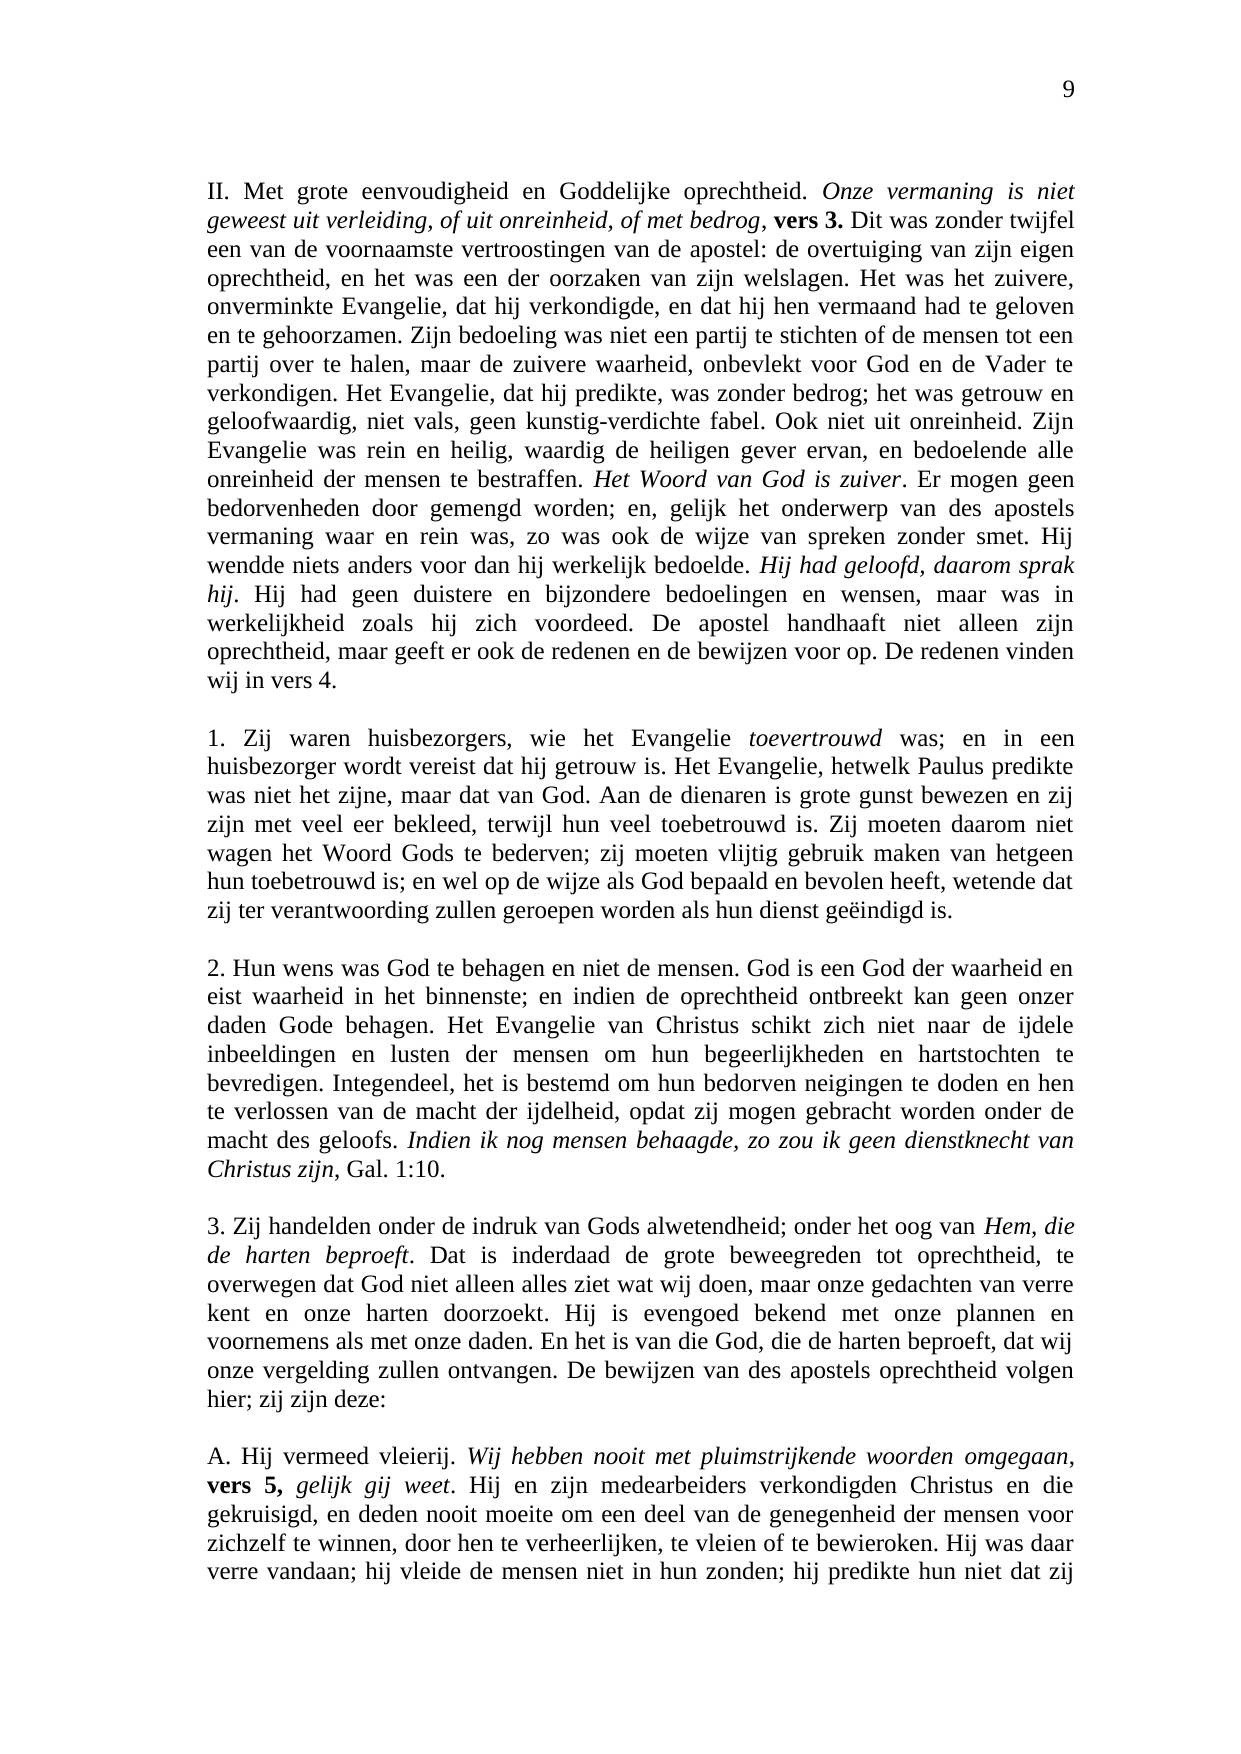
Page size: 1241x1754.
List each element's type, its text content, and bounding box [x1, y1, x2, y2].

text 1. Zij waren huisbezorgers, wie het Evangelie toevertrouwd was; en in een huisbezorger wordt vereist dat hij getrouw is. Het Evangelie, hetwelk Paulus predikte was niet het zijne, maar dat van God. Aan de dienaren is grote gunst bewezen en zij zijn met veel eer bekleed, terwijl hun veel toebetrouwd is. Zij moeten daarom niet wagen het Woord Gods te bederven; zij moeten vlijtig gebruik maken van hetgeen hun toebetrouwd is; en wel op de wijze als God bepaald en bevolen heeft, wetende dat zij ter verantwoording zullen geroepen worden als hun dienst geëindigd is. [207, 723, 1075, 924]
text 2. Hun wens was God te behagen en niet de mensen. God is een God der waarheid en eist waarheid in het binnenste; en indien de oprechtheid ontbreekt kan geen onzer daden Gode behagen. Het Evangelie van Christus schikt zich niet naar de ijdele inbeeldingen en lusten der mensen om hun begeerlijkheden en hartstochten te bevredigen. Integendeel, het is bestemd om hun bedorven neigingen te doden en hen te verlossen van de macht der ijdelheid, opdat zij mogen gebracht worden onder de macht des geloofs. Indien ik nog mensen behaagde, zo zou ik geen dienstknecht van Christus zijn, Gal. 1:10. [207, 953, 1075, 1183]
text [207, 1441, 1075, 1585]
text II. Met grote eenvoudigheid en Goddelijke oprechtheid. Onze vermaning is niet geweest uit verleiding, of uit onreinheid, of met bedrog, vers 3. Dit was zonder twijfel een van de voornaamste vertroostingen van de apostel: de overtuiging van zijn eigen oprechtheid, en het was een der oorzaken van zijn welslagen. Het was het zuivere, onverminkte Evangelie, dat hij verkondigde, en dat hij hen vermaand had te geloven en te gehoorzamen. Zijn bedoeling was niet een partij te stichten of de mensen tot een partij over te halen, maar de zuivere waarheid, onbevlekt voor God en de Vader te verkondigen. Het Evangelie, dat hij predikte, was zonder bedrog; het was getrouw en geloofwaardig, niet vals, geen kunstig-verdichte fabel. Ook niet uit onreinheid. Zijn Evangelie was rein en heilig, waardig de heiligen gever ervan, en bedoelende alle onreinheid der mensen te bestraffen. Het Woord van God is zuiver. Er mogen geen bedorvenheden door gemengd worden; en, gelijk het onderwerp van des apostels vermaning waar en rein was, zo was ook de wijze van spreken zonder smet. Hij wendde niets anders voor dan hij werkelijk bedoelde. Hij had geloofd, daarom sprak hij. Hij had geen duistere en bijzondere bedoelingen en wensen, maar was in werkelijkheid zoals hij zich voordeed. De apostel handhaaft niet alleen zijn oprechtheid, maar geeft er ook de redenen en de bewijzen voor op. De redenen vinden wij in vers 4. [207, 176, 1075, 694]
text 3. Zij handelden onder de indruk van Gods alwetendheid; onder het oog van Hem, die de harten beproeft. Dat is inderdaad de grote beweegreden tot oprechtheid, te overwegen dat God niet alleen alles ziet wat wij doen, maar onze gedachten van verre kent en onze harten doorzoekt. Hij is evengoed bekend met onze plannen en voornemens als met onze daden. En het is van die God, die de harten beproeft, dat wij onze vergelding zullen ontvangen. De bewijzen van des apostels oprechtheid volgen hier; zij zijn deze: [207, 1211, 1075, 1413]
